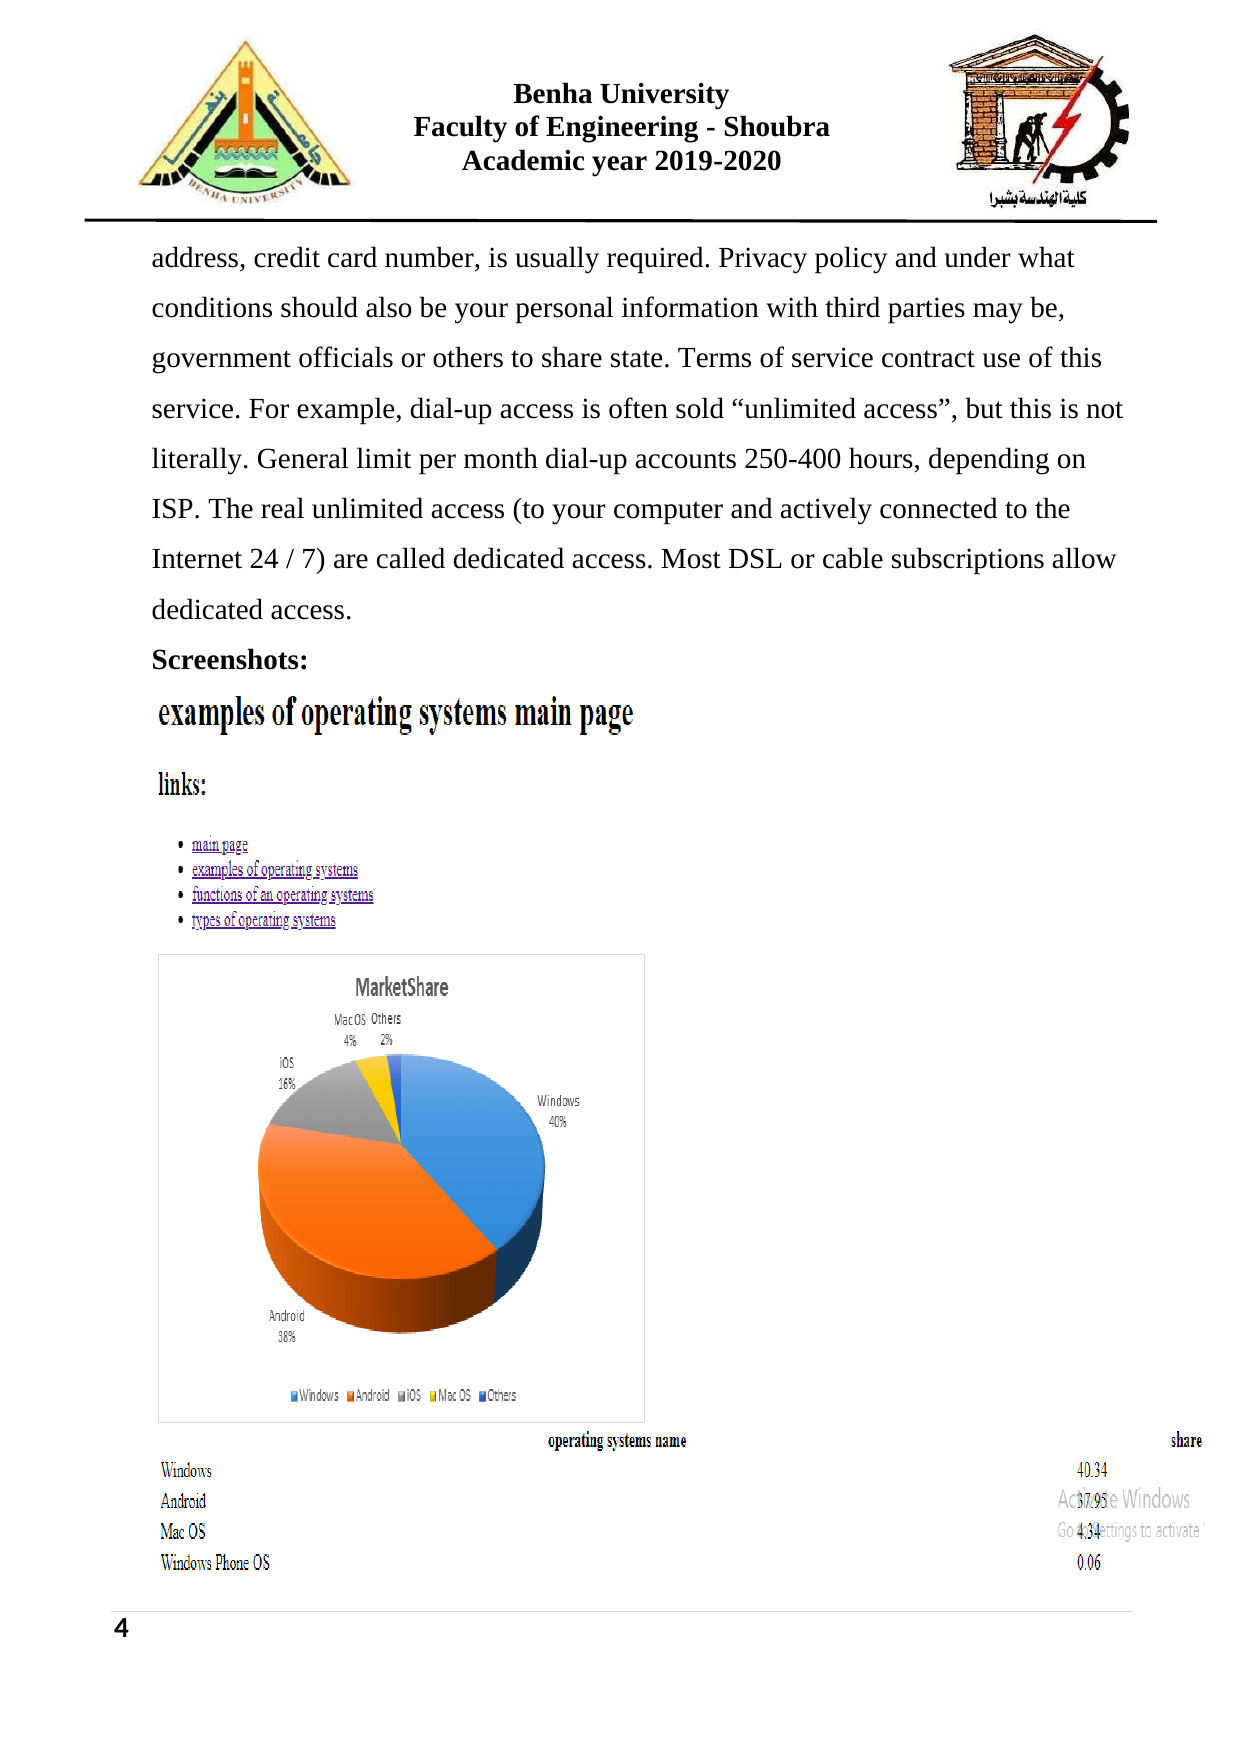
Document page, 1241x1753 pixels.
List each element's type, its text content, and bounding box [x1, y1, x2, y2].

picture [114, 9, 374, 204]
picture [922, 28, 1129, 177]
text Screenshots: [151, 642, 1129, 676]
picture [151, 692, 1205, 1584]
